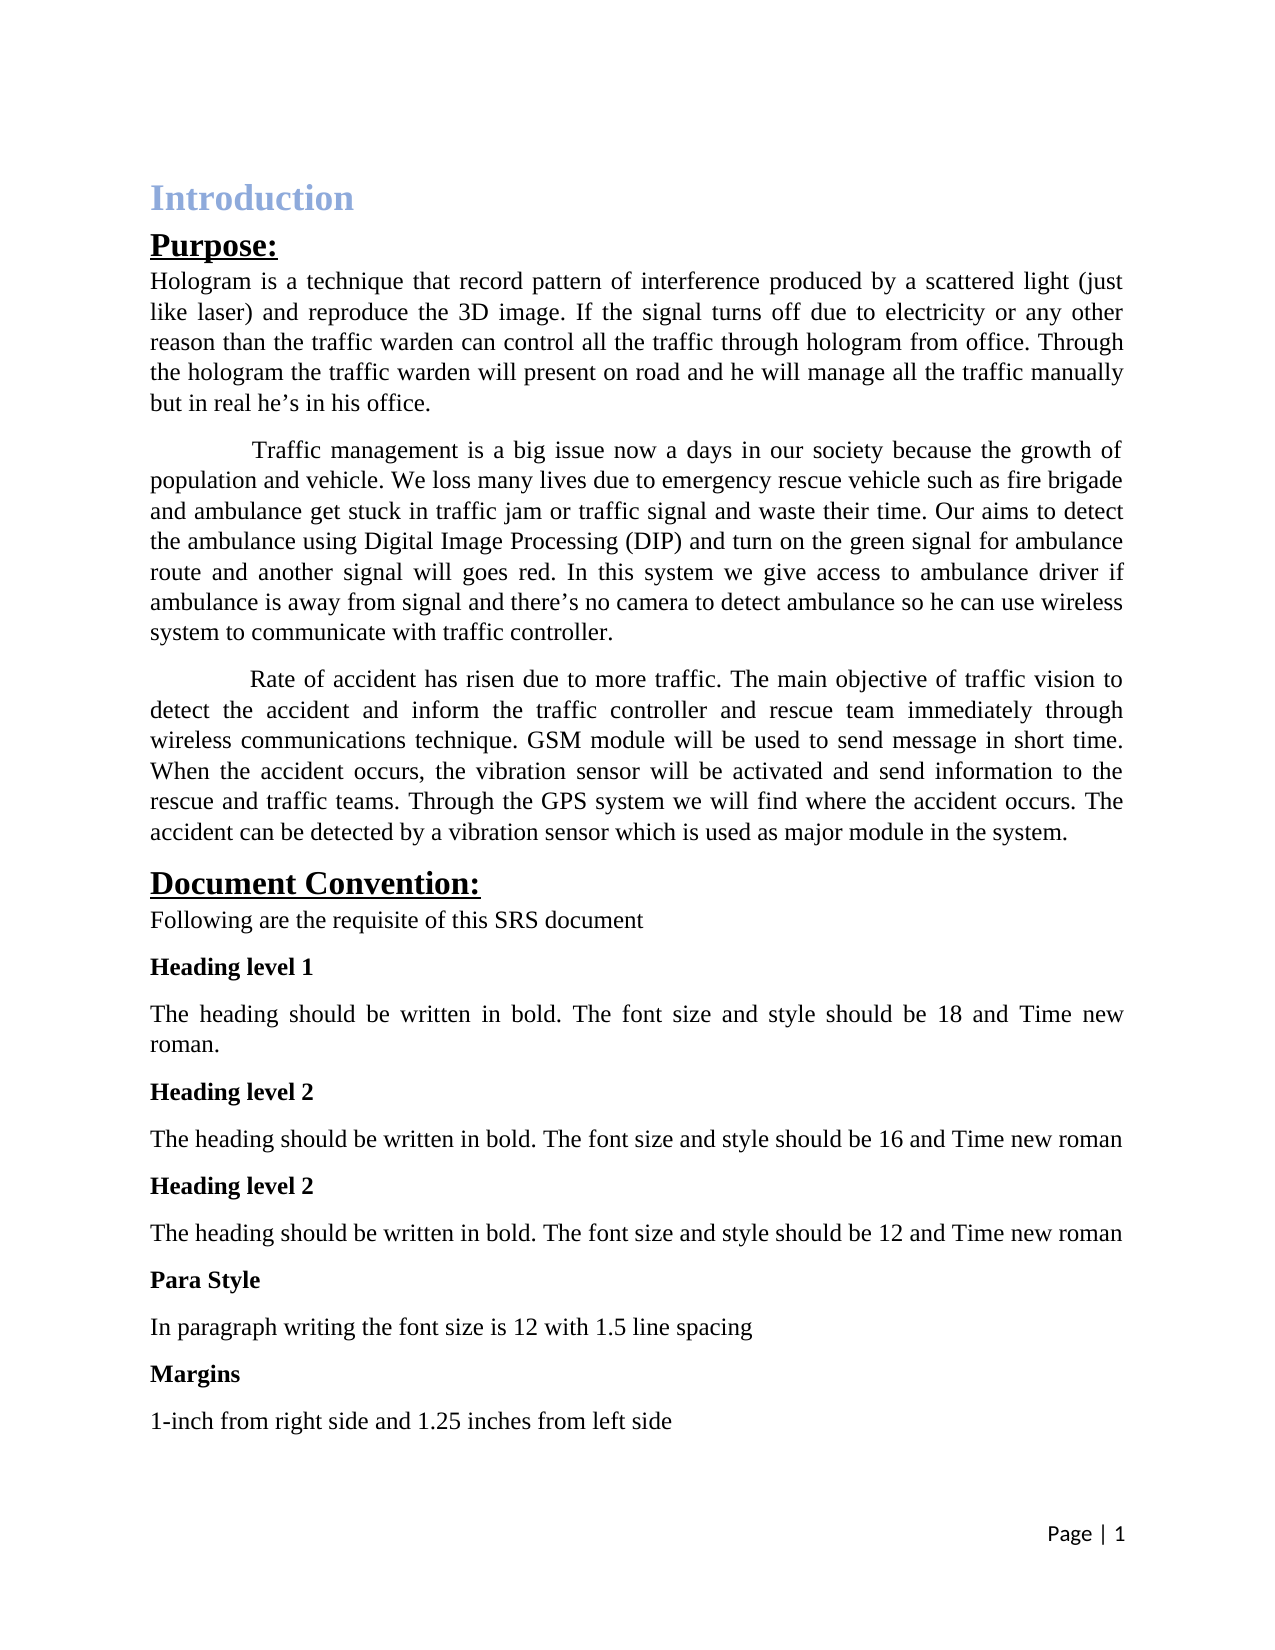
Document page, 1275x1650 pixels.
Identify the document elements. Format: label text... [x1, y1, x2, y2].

text Margins [150, 1359, 1125, 1388]
text Heading level 2 [150, 1171, 1125, 1199]
subtitle Document Convention: [150, 864, 1125, 902]
subtitle Purpose: [150, 225, 1125, 263]
text The heading should be written in bold. The font size and style should be 16 and Time new roman [150, 1124, 1125, 1152]
subtitle Introduction [150, 175, 1125, 218]
text Rate of accident has risen due to more traffic. The main objective of traffic vision to detect the accident and inform the traffic controller and rescue team immediately through wireless communications technique. GSM module will be used to send message in short time. When the accident occurs, the vibration sensor will be activated and send information to the rescue and traffic teams. Through the GPS system we will find where the accident occurs. The accident can be detected by a vibration sensor which is used as major module in the system. [150, 664, 1125, 845]
text The heading should be written in bold. The font size and style should be 12 and Time new roman [150, 1218, 1125, 1247]
text Hologram is a technique that record pattern of interference produced by a scattered light (just like laser) and reproduce the 3D image. If the signal turns off due to electricity or any other reason than the traffic warden can control all the traffic through hologram from office. Through the hologram the traffic warden will present on road and he will manage all the traffic manually but in real he’s in his office. [150, 266, 1125, 417]
text In paragraph writing the font size is 12 with 1.5 line spacing [150, 1312, 1125, 1341]
text The heading should be written in bold. The font size and style should be 18 and Time new roman. [150, 999, 1125, 1058]
text Following are the requisite of this SRS document [150, 905, 1125, 934]
text 1-inch from right side and 1.25 inches from left side [150, 1406, 1125, 1435]
text Traffic management is a big issue now a days in our society because the growth of population and vehicle. We loss many lives due to emergency rescue vehicle such as fire brigade and ambulance get stuck in traffic jam or traffic signal and waste their time. Our aims to detect the ambulance using Digital Image Processing (DIP) and turn on the green signal for ambulance route and another signal will goes red. In this system we give access to ambulance driver if ambulance is away from signal and there’s no camera to detect ambulance so he can use wireless system to communicate with traffic controller. [150, 435, 1125, 646]
text Para Style [150, 1265, 1125, 1294]
text Heading level 2 [150, 1077, 1125, 1105]
text Heading level 1 [150, 952, 1125, 981]
